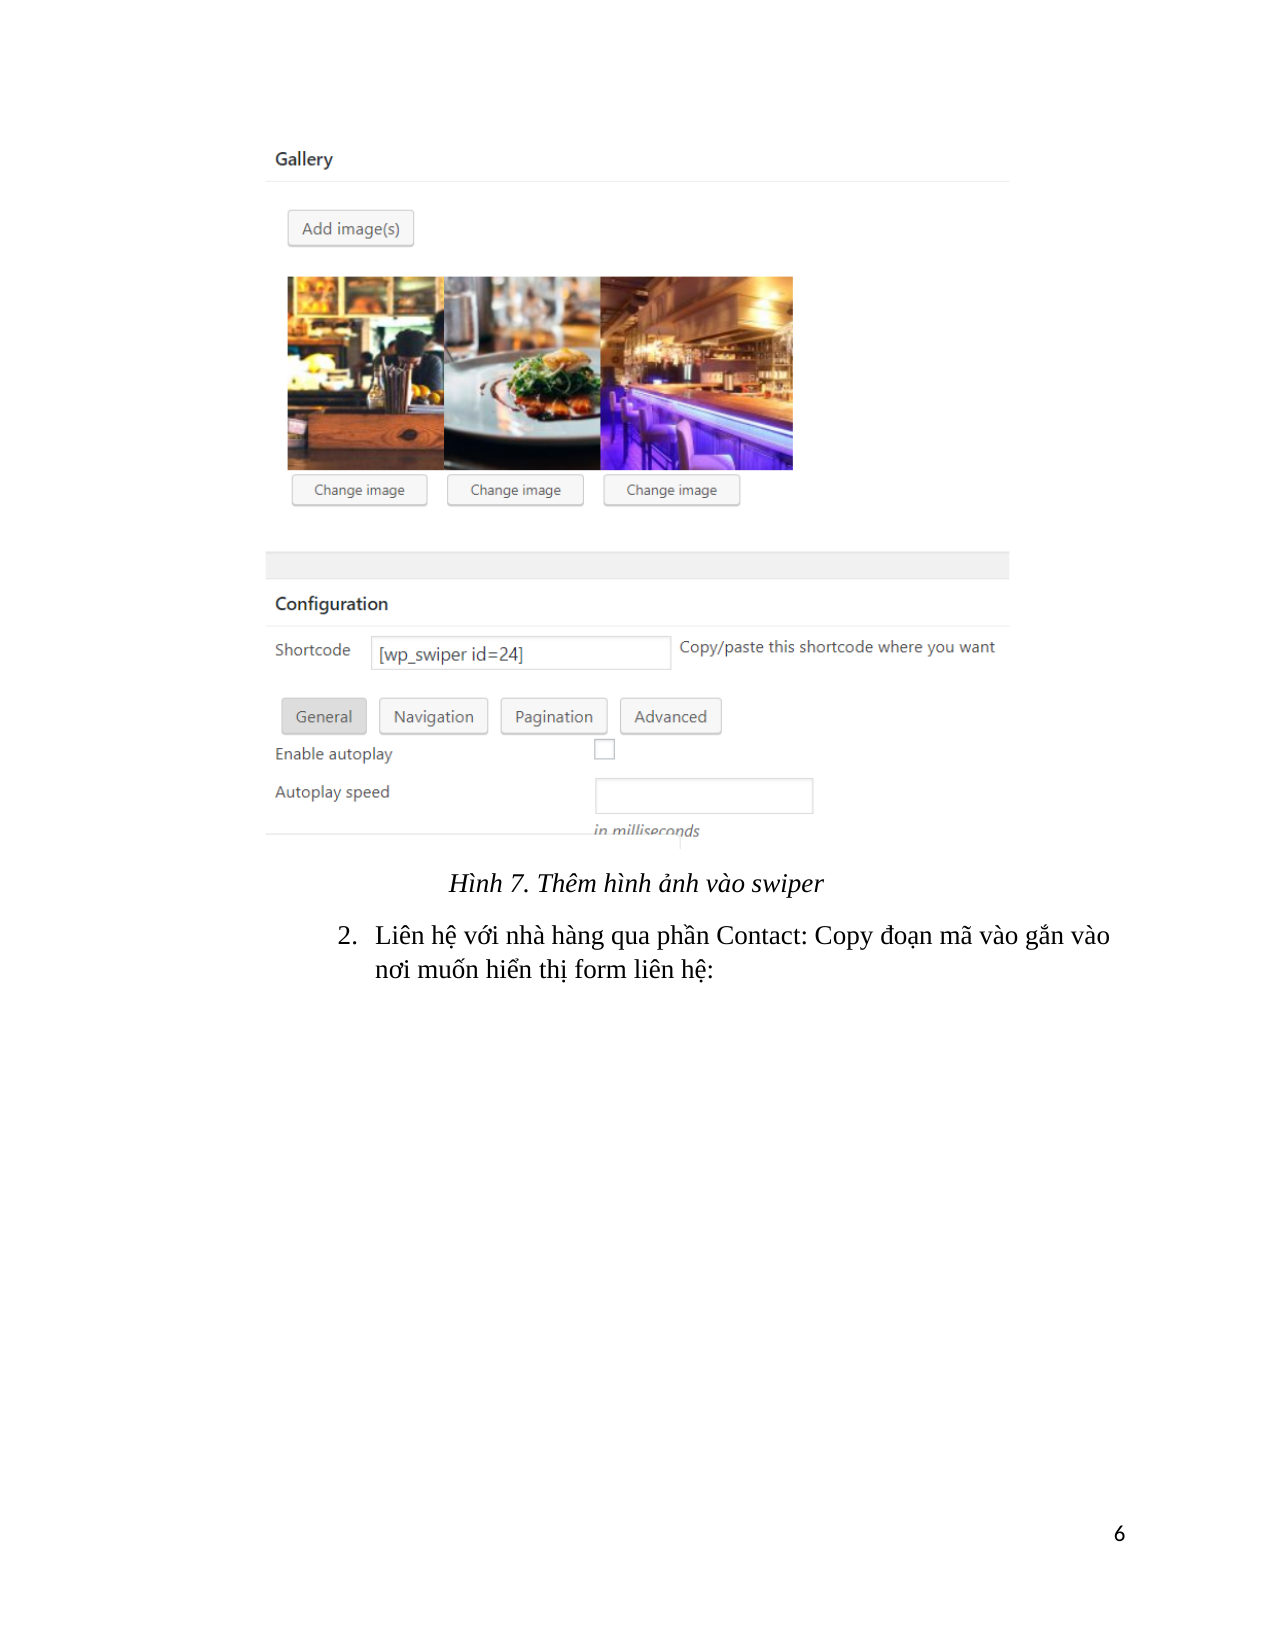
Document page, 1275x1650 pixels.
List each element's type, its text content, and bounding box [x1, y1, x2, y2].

text Hình 7. Thêm hình ảnh vào swiper [150, 867, 1125, 898]
list Liên hệ với nhà hàng qua phần Contact: Copy đoạn mã vào gắn vào nơi muốn hiển thị form liên hệ: [337, 919, 1125, 984]
picture [265, 150, 1010, 849]
